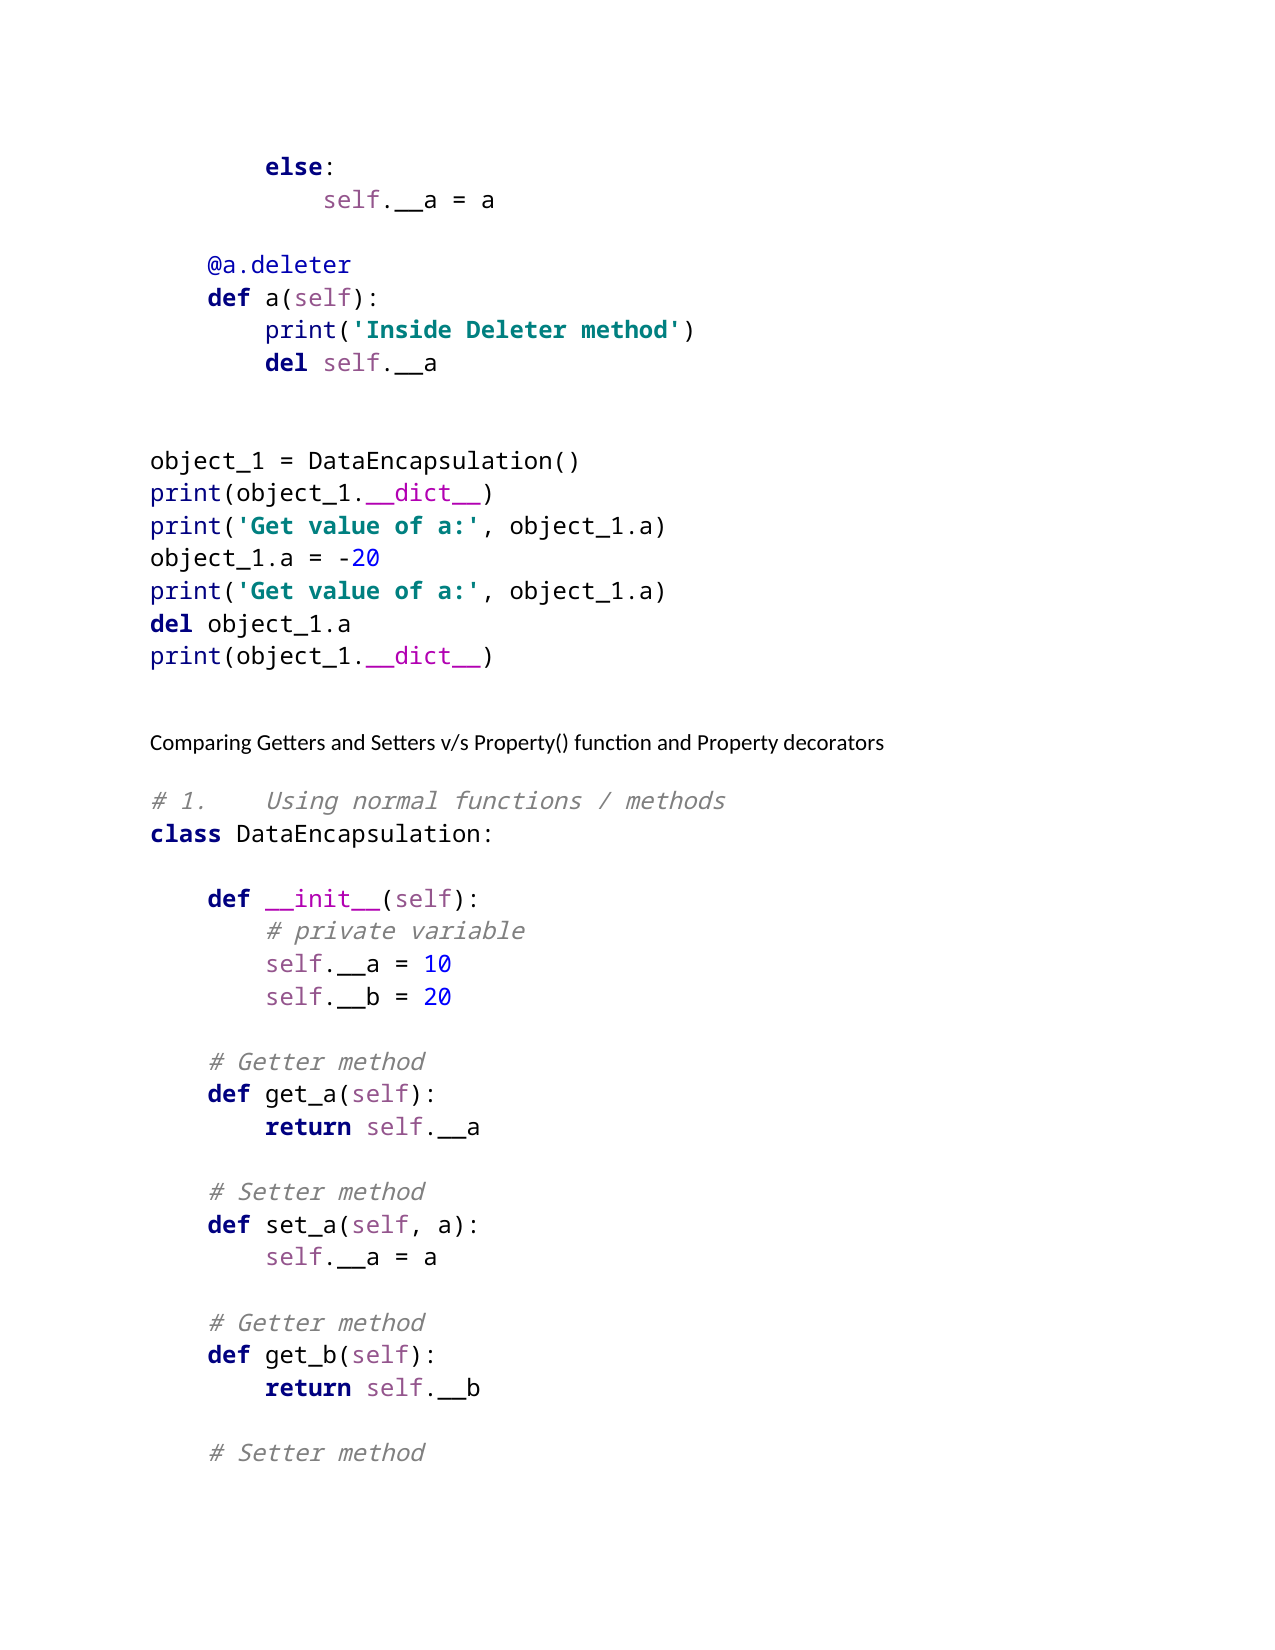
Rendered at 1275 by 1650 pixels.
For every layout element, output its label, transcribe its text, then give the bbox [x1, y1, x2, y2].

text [150, 784, 1125, 1468]
text Comparing Getters and Setters v/s Property() function and Property decorators [150, 728, 1125, 756]
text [150, 150, 1125, 672]
